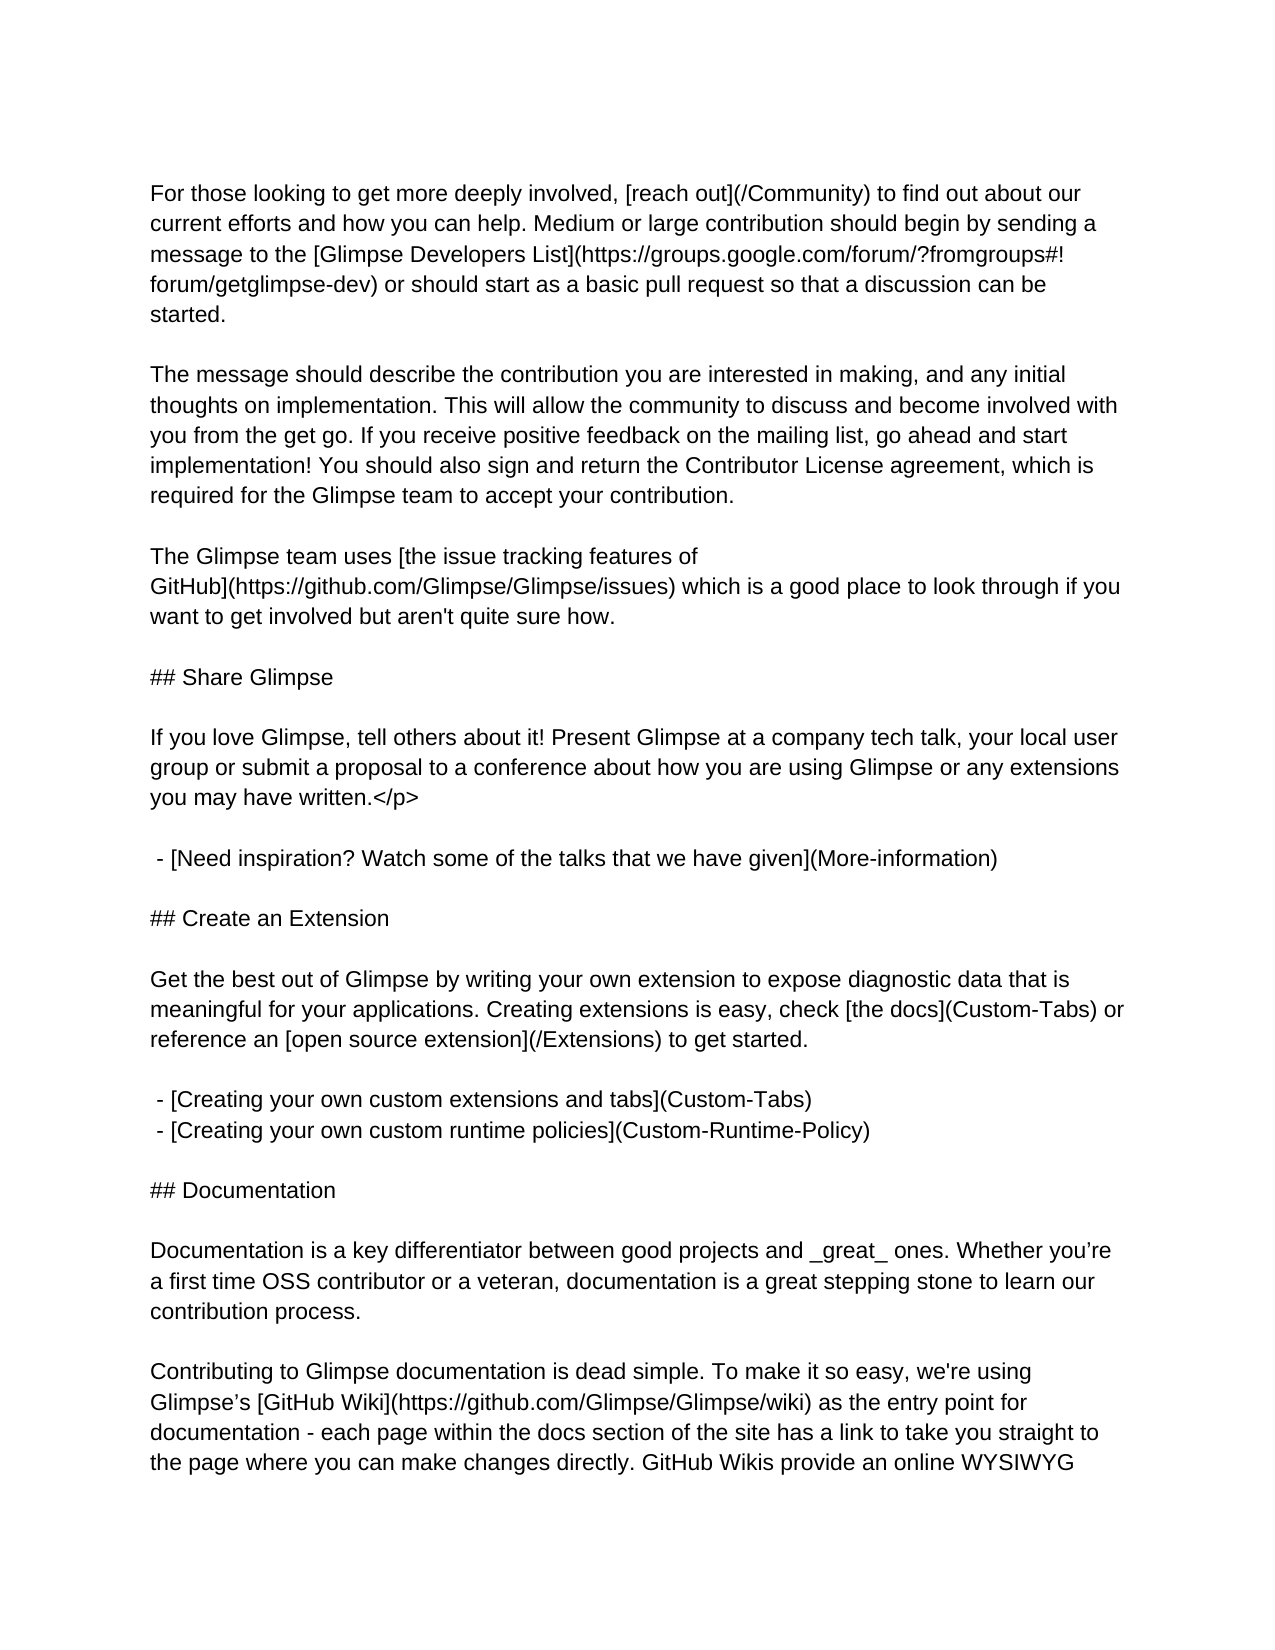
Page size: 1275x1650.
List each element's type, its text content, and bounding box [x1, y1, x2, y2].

text ## Create an Extension [150, 905, 1125, 932]
text ## Share Glimpse [150, 663, 1125, 690]
text Get the best out of Glimpse by writing your own extension to expose diagnostic data that is meaningful for your applications. Creating extensions is easy, check [the docs](Custom-Tabs) or reference an [open source extension](/Extensions) to get started. [150, 966, 1125, 1052]
text ## Documentation [150, 1177, 1125, 1203]
text If you love Glimpse, tell others about it! Present Glimpse at a company tech talk, your local user group or submit a proposal to a conference about how you are using Glimpse or any extensions you may have written.</p> [150, 724, 1125, 811]
text - [Creating your own custom extensions and tabs](Custom-Tabs) [150, 1086, 1125, 1113]
text The Glimpse team uses [the issue tracking features of GitHub](https://github.com/Glimpse/Glimpse/issues) which is a good place to look through if you want to get involved but aren't quite sure how. [150, 543, 1125, 629]
text For those looking to get more deeply involved, [reach out](/Community) to find out about our current efforts and how you can help. Medium or large contribution should begin by sending a message to the [Glimpse Developers List](https://groups.google.com/forum/?fromgroups#!forum/getglimpse-dev) or should start as a basic pull request so that a discussion can be started. [150, 180, 1125, 327]
text Documentation is a key differentiator between good projects and _great_ ones. Whether you’re a first time OSS contributor or a veteran, documentation is a great stepping stone to learn our contribution process. [150, 1237, 1125, 1324]
text - [Need inspiration? Watch some of the talks that we have given](More-information) [150, 845, 1125, 871]
text - [Creating your own custom runtime policies](Custom-Runtime-Policy) [150, 1117, 1125, 1143]
text The message should describe the contribution you are interested in making, and any initial thoughts on implementation. This will allow the community to discuss and become involved with you from the get go. If you receive positive feedback on the mailing list, go ahead and start implementation! You should also sign and return the Contributor License agreement, which is required for the Glimpse team to accept your contribution. [150, 361, 1125, 509]
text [150, 1358, 1125, 1475]
